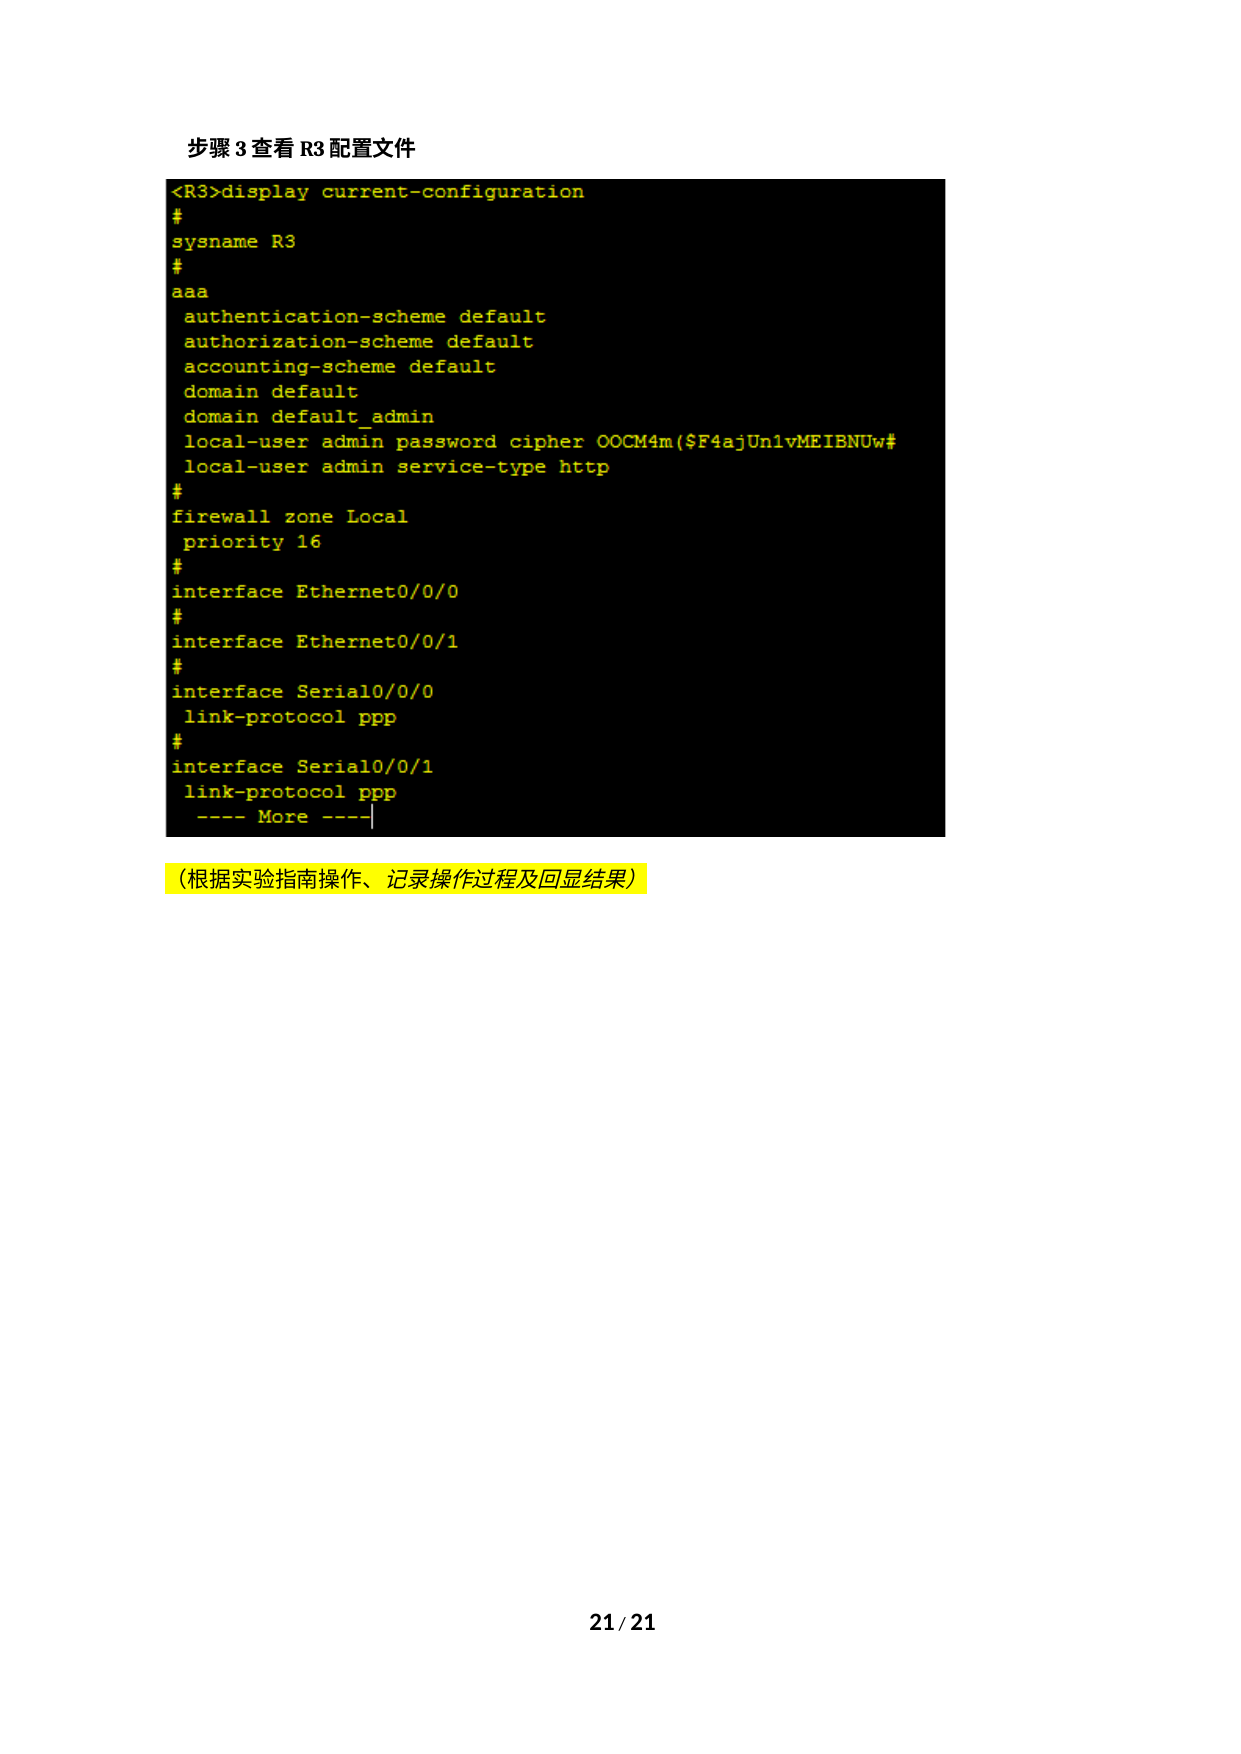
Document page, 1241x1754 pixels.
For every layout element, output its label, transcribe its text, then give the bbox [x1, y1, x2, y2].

picture [165, 179, 946, 837]
text （根据实验指南操作、记录操作过程及回显结果） [165, 862, 1075, 894]
subtitle 步骤3 查看R3配置文件 [187, 131, 1075, 163]
